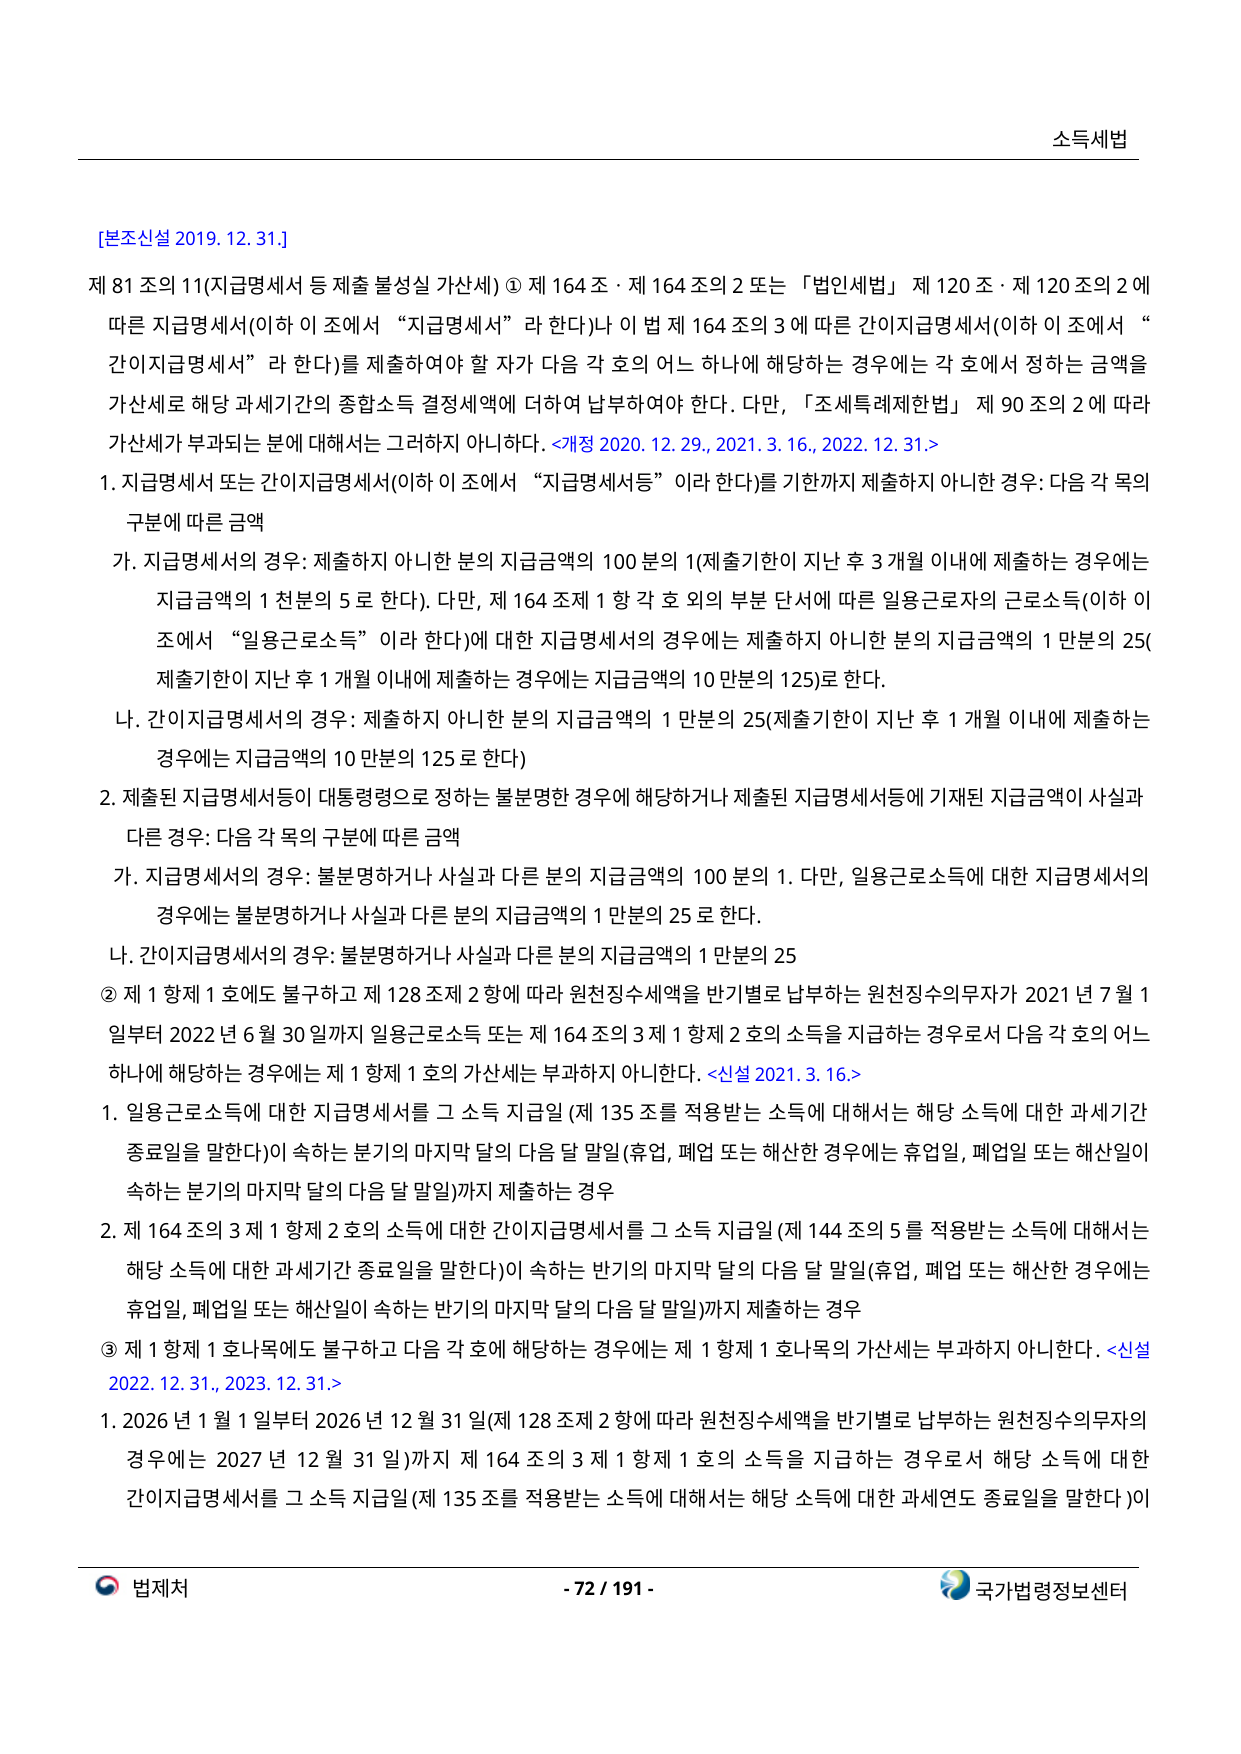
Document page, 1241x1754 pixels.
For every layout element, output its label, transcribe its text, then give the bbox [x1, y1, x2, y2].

text 나. 간이지급명세서의 경우: 제출하지 아니한 분의 지급금액의 1만분의 25(제출기한이 지난 후 1개월 이내에 제출하는 경우에는 지급금액의 10만분의 125로 한다) [88, 703, 1152, 772]
text ② 제1항제1호에도 불구하고 제128조제2항에 따라 원천징수세액을 반기별로 납부하는 원천징수의무자가 2021년 7월 1일부터 2022년 6월 30일까지 일용근로소득 또는 제164조의3제1항제2호의 소득을 지급하는 경우로서 다음 각 호의 어느 하나에 해당하는 경우에는 제1항제1호의 가산세는 부과하지 아니한다. <신설 2021. 3. 16.> [88, 978, 1152, 1087]
text 나. 간이지급명세서의 경우: 불분명하거나 사실과 다른 분의 지급금액의 1만분의 25 [88, 939, 1152, 969]
text [본조신설 2019. 12. 31.] [88, 224, 1152, 251]
text 1. 지급명세서 또는 간이지급명세서(이하 이 조에서 “지급명세서등”이라 한다)를 기한까지 제출하지 아니한 경우: 다음 각 목의 구분에 따른 금액 [88, 467, 1152, 536]
text ③ 제1항제1호나목에도 불구하고 다음 각 호에 해당하는 경우에는 제1항제1호나목의 가산세는 부과하지 아니한다. <신설 2022. 12. 31., 2023. 12. 31.> [88, 1333, 1152, 1396]
picture [940, 1570, 970, 1600]
text 가. 지급명세서의 경우: 불분명하거나 사실과 다른 분의 지급금액의 100분의 1. 다만, 일용근로소득에 대한 지급명세서의 경우에는 불분명하거나 사실과 다른 분의 지급금액의 1만분의 25로 한다. [88, 860, 1152, 930]
text 2. 제출된 지급명세서등이 대통령령으로 정하는 불분명한 경우에 해당하거나 제출된 지급명세서등에 기재된 지급금액이 사실과 다른 경우: 다음 각 목의 구분에 따른 금액 [88, 782, 1152, 851]
text 1. 일용근로소득에 대한 지급명세서를 그 소득 지급일(제135조를 적용받는 소득에 대해서는 해당 소득에 대한 과세기간 종료일을 말한다)이 속하는 분기의 마지막 달의 다음 달 말일(휴업, 폐업 또는 해산한 경우에는 휴업일, 폐업일 또는 해산일이 속하는 분기의 마지막 달의 다음 달 말일)까지 제출하는 경우 [88, 1097, 1152, 1206]
text 제81조의11(지급명세서 등 제출 불성실 가산세) ① 제164조ㆍ제164조의2 또는 「법인세법」 제120조ㆍ제120조의2에 따른 지급명세서(이하 이 조에서 “지급명세서”라 한다)나 이 법 제164조의3에 따른 간이지급명세서(이하 이 조에서 “간이지급명세서”라 한다)를 제출하여야 할 자가 다음 각 호의 어느 하나에 해당하는 경우에는 각 호에서 정하는 금액을 가산세로 해당 과세기간의 종합소득 결정세액에 더하여 납부하여야 한다. 다만, 「조세특례제한법」 제90조의2에 따라 가산세가 부과되는 분에 대해서는 그러하지 아니하다. <개정 2020. 12. 29., 2021. 3. 16., 2022. 12. 31.> [88, 270, 1152, 458]
picture [88, 1573, 127, 1597]
text 가. 지급명세서의 경우: 제출하지 아니한 분의 지급금액의 100분의 1(제출기한이 지난 후 3개월 이내에 제출하는 경우에는 지급금액의 1천분의 5로 한다). 다만, 제164조제1항 각 호 외의 부분 단서에 따른 일용근로자의 근로소득(이하 이 조에서 “일용근로소득”이라 한다)에 대한 지급명세서의 경우에는 제출하지 아니한 분의 지급금액의 1만분의 25(제출기한이 지난 후 1개월 이내에 제출하는 경우에는 지급금액의 10만분의 125)로 한다. [88, 545, 1152, 694]
text 2. 제164조의3제1항제2호의 소득에 대한 간이지급명세서를 그 소득 지급일(제144조의5를 적용받는 소득에 대해서는 해당 소득에 대한 과세기간 종료일을 말한다)이 속하는 반기의 마지막 달의 다음 달 말일(휴업, 폐업 또는 해산한 경우에는 휴업일, 폐업일 또는 해산일이 속하는 반기의 마지막 달의 다음 달 말일)까지 제출하는 경우 [88, 1215, 1152, 1324]
